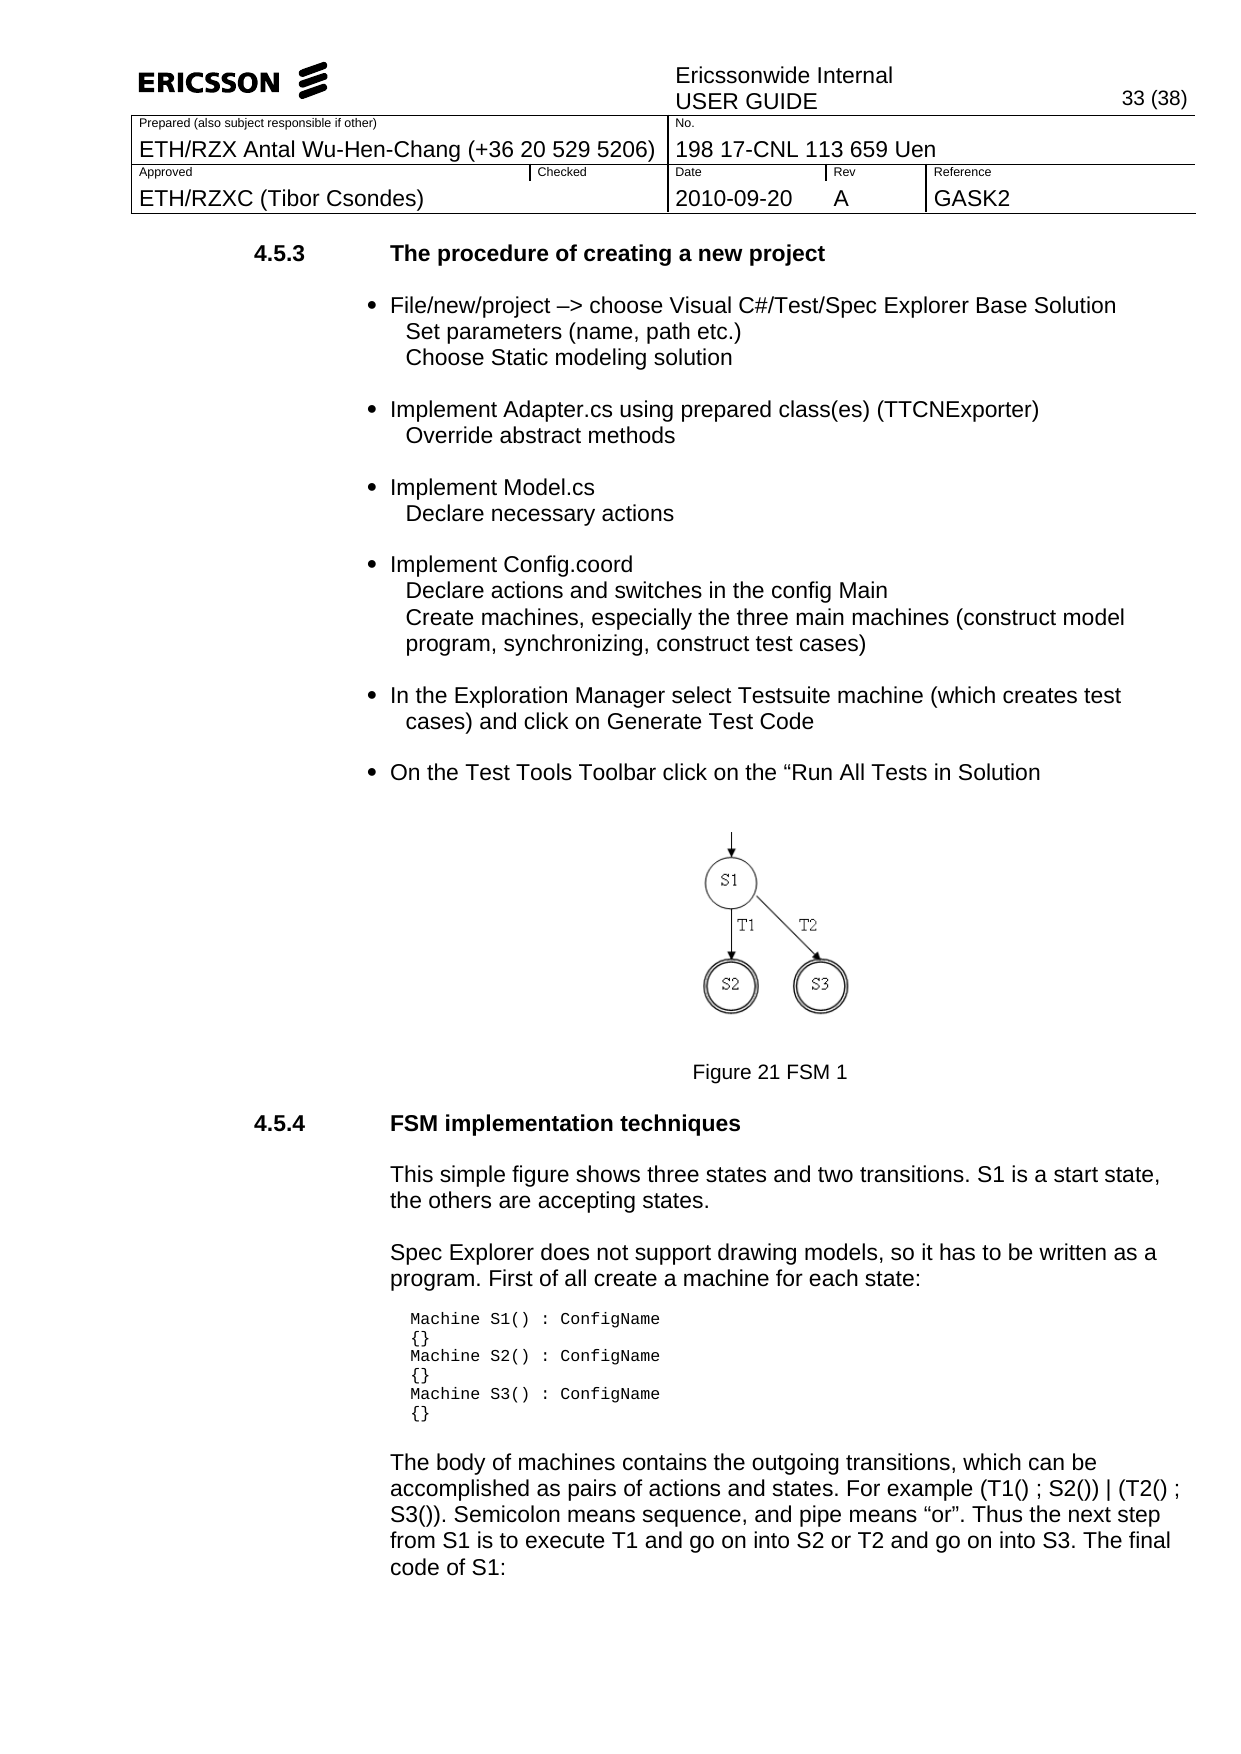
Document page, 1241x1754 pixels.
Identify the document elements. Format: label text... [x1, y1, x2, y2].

text Spec Explorer does not support drawing models, so it has to be written as a program. First of all create a machine for each state: [390, 1239, 1181, 1291]
text Machine S1() : ConfigName [390, 1310, 1181, 1329]
text {} [390, 1404, 1181, 1423]
text This simple figure shows three states and two transitions. S1 is a start state, the others are accepting states. [390, 1161, 1181, 1214]
list In the Exploration Manager select Testsuite machine (which creates test cases) and click on Generate Test Code [368, 682, 1181, 734]
text Machine S3() : ConfigName [390, 1386, 1181, 1404]
list Implement Adapter.cs using prepared class(es) (TTCNExporter) Override abstract methods [368, 396, 1181, 448]
subtitle FSM implementation techniques [254, 811, 1181, 1136]
text {} [390, 1367, 1181, 1386]
text Machine S2() : ConfigName [390, 1348, 1181, 1367]
list Implement Model.cs Declare necessary actions [368, 473, 1181, 526]
picture [667, 832, 873, 1039]
text {} [390, 1329, 1181, 1348]
text The body of machines contains the outgoing transitions, which can be accomplished as pairs of actions and states. For example (T1() ; S2()) | (T2() ; S3()). Semicolon means sequence, and pipe means “or”. Thus the next step from S1 is to execute T1 and go on into S2 or T2 and go on into S3. The final code of S1: [390, 1448, 1181, 1580]
list File/new/project –> choose Visual C#/Test/Spec Explorer Base Solution Set parameters (name, path etc.) Choose Static modeling solution [368, 292, 1181, 371]
subtitle The procedure of creating a new project [254, 240, 1181, 267]
list Implement Config.coord Declare actions and switches in the config Main Create machines, especially the three main machines (construct model program, synchronizing, construct test cases) [368, 551, 1181, 657]
list On the Test Tools Toolbar click on the “Run All Tests in Solution [368, 759, 1181, 786]
